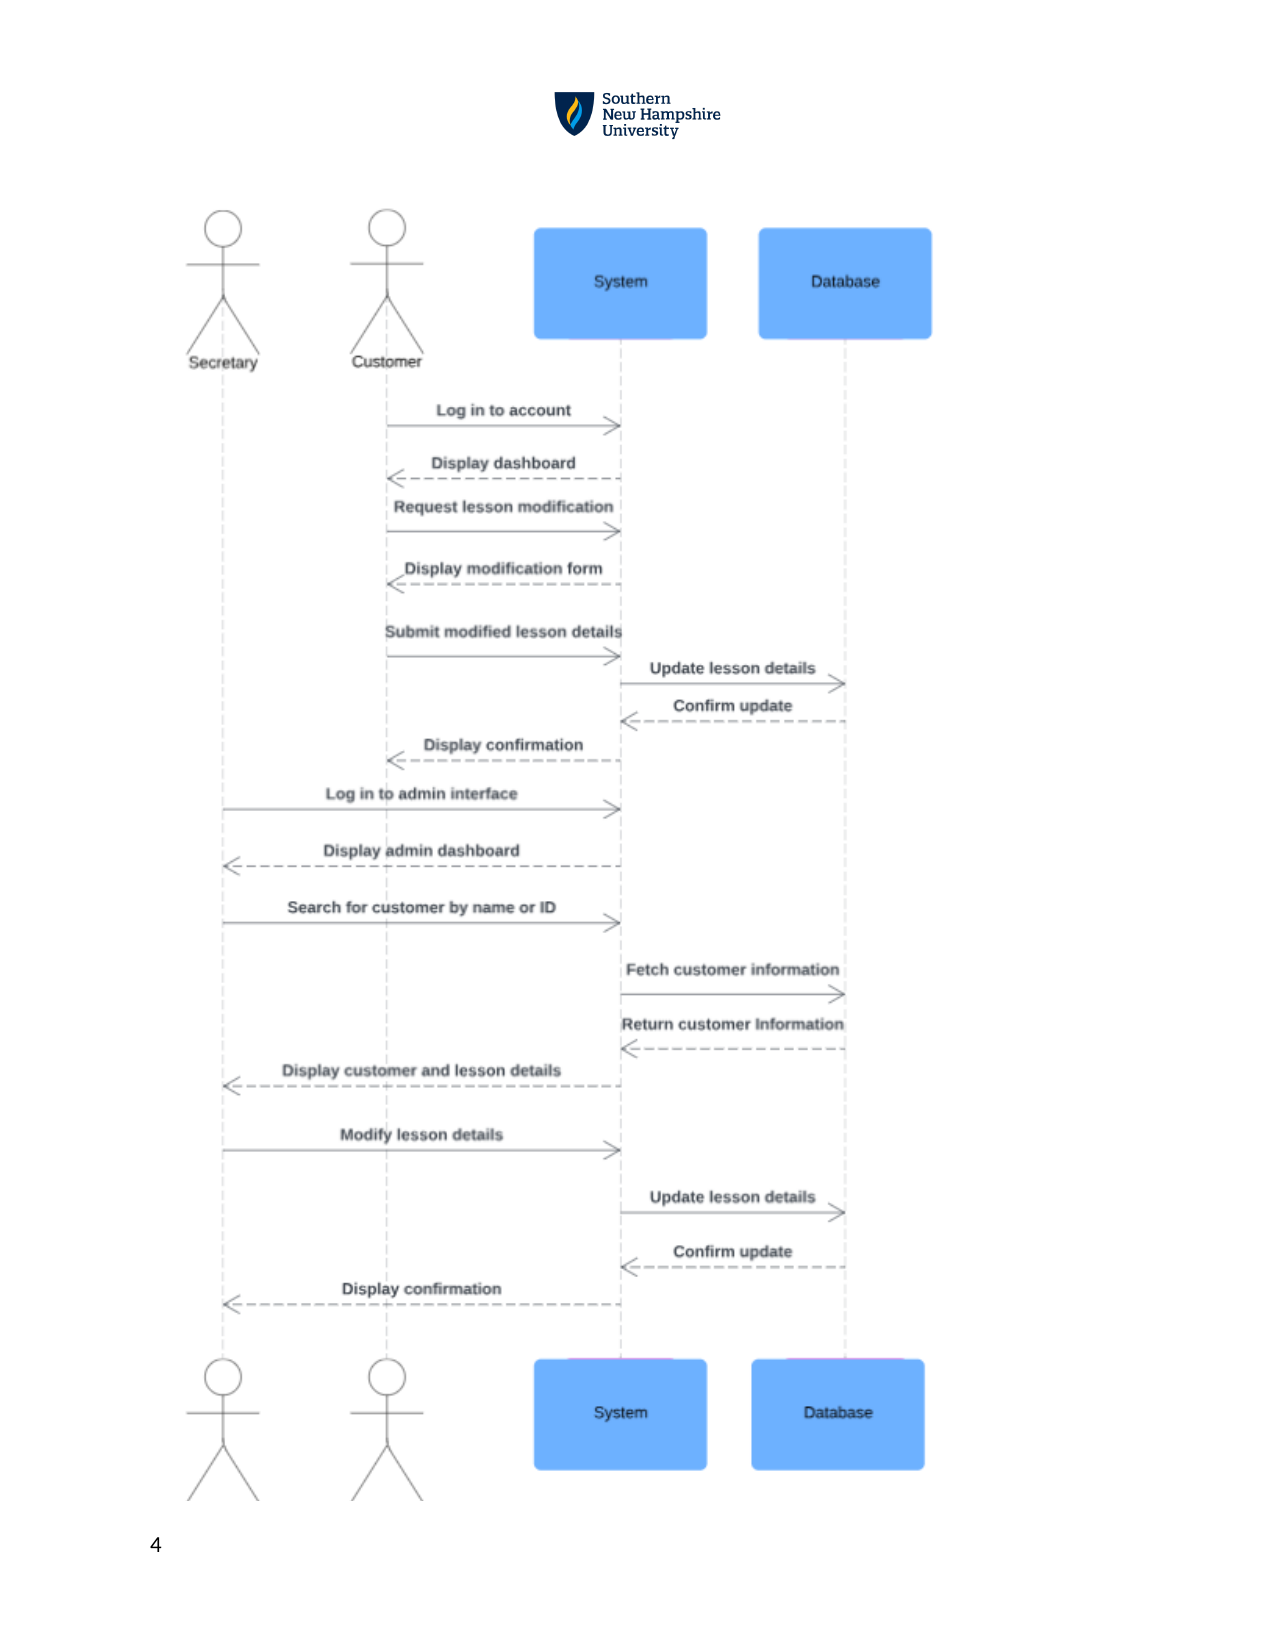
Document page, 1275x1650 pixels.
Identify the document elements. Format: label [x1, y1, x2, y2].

picture [150, 173, 969, 1501]
picture [546, 75, 729, 154]
